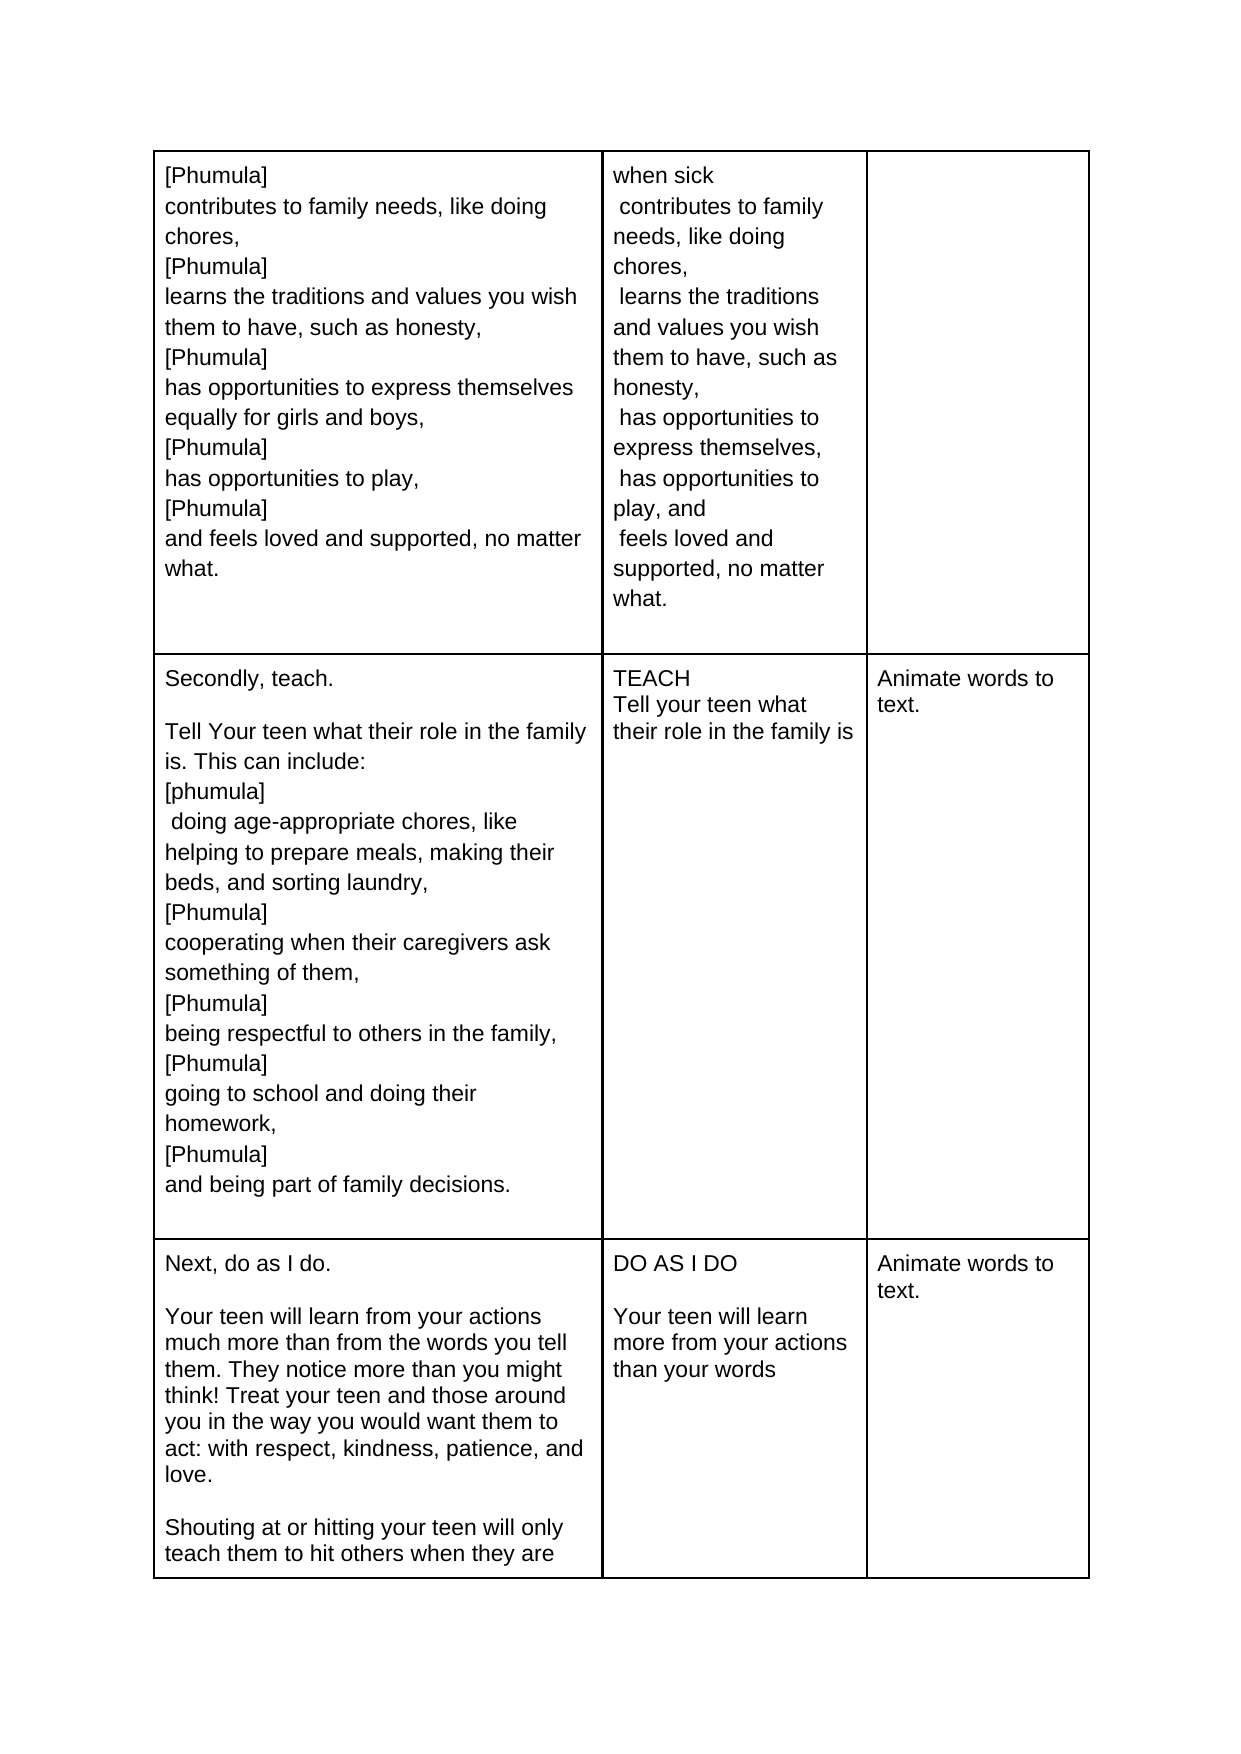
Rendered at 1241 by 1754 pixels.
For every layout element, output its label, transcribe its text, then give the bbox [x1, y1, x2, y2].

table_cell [868, 1240, 1088, 1577]
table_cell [155, 152, 601, 652]
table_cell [604, 1240, 866, 1577]
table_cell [868, 152, 1088, 652]
table_cell Secondly, teach. Tell Your teen what their role in the family is. This can include: [phumula] doing age-appropriate chores, like helping to prepare meals, making their beds, and sorting laundry, [Phumula] cooperating when their caregivers ask something of them, [Phumula] being respectful to others in the family, [Phumula] going to school and doing their homework, [Phumula] and being part of family decisions. [155, 655, 601, 1238]
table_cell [155, 1240, 601, 1577]
table_cell TEACH Tell your teen what their role in the family is [604, 655, 866, 1238]
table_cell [604, 152, 866, 652]
table_cell Animate words to text. [868, 655, 1088, 1238]
